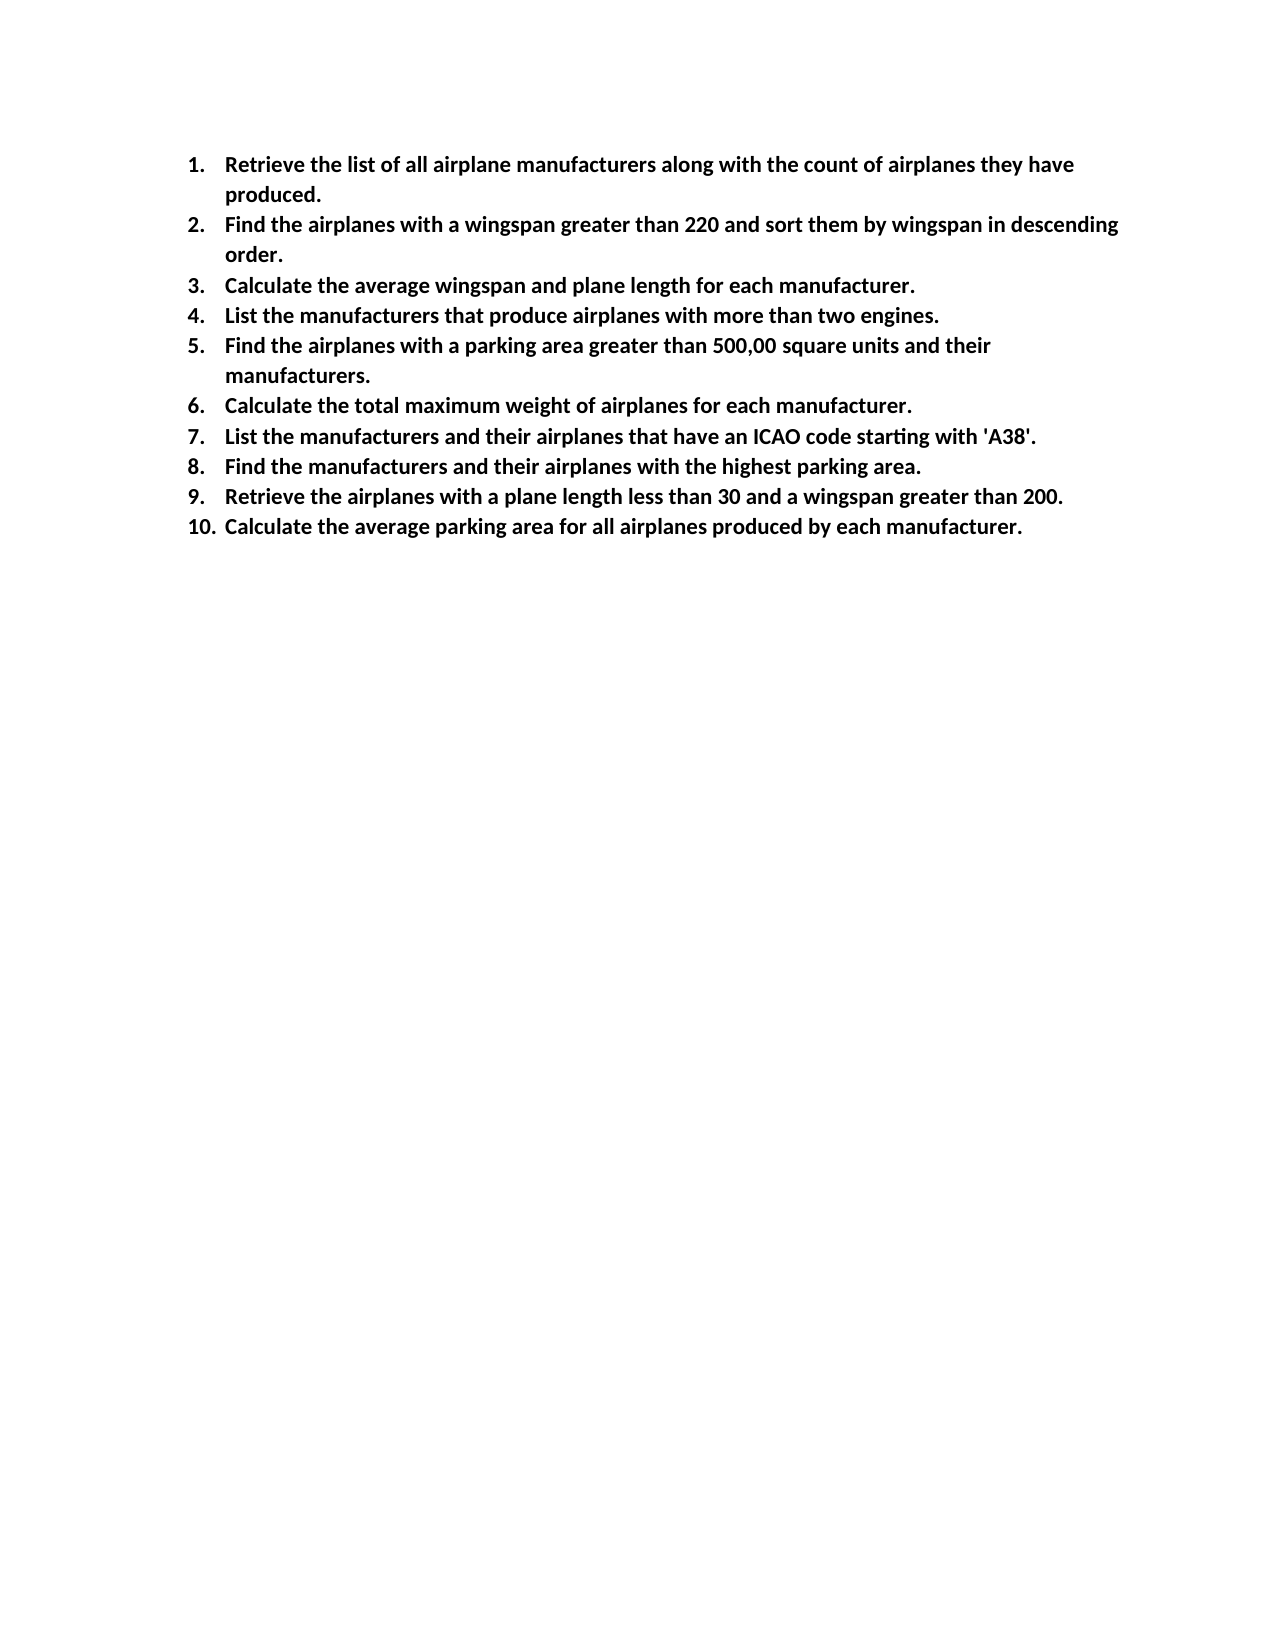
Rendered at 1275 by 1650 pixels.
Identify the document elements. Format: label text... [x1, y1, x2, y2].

list Retrieve the airplanes with a plane length less than 30 and a wingspan greater than 200. [187, 482, 1125, 510]
list List the manufacturers and their airplanes that have an ICAO code starting with 'A38'. [187, 422, 1125, 450]
list List the manufacturers that produce airplanes with more than two engines. [187, 301, 1125, 329]
list Find the manufacturers and their airplanes with the highest parking area. [187, 452, 1125, 480]
list Calculate the total maximum weight of airplanes for each manufacturer. [187, 392, 1125, 420]
list Find the airplanes with a wingspan greater than 220 and sort them by wingspan in descending order. [187, 210, 1125, 269]
list Retrieve the list of all airplane manufacturers along with the count of airplanes they have produced. [187, 150, 1125, 208]
list Calculate the average parking area for all airplanes produced by each manufacturer. [187, 512, 1125, 541]
list Find the airplanes with a parking area greater than 500,00 square units and their manufacturers. [187, 331, 1125, 389]
list Calculate the average wingspan and plane length for each manufacturer. [187, 271, 1125, 299]
